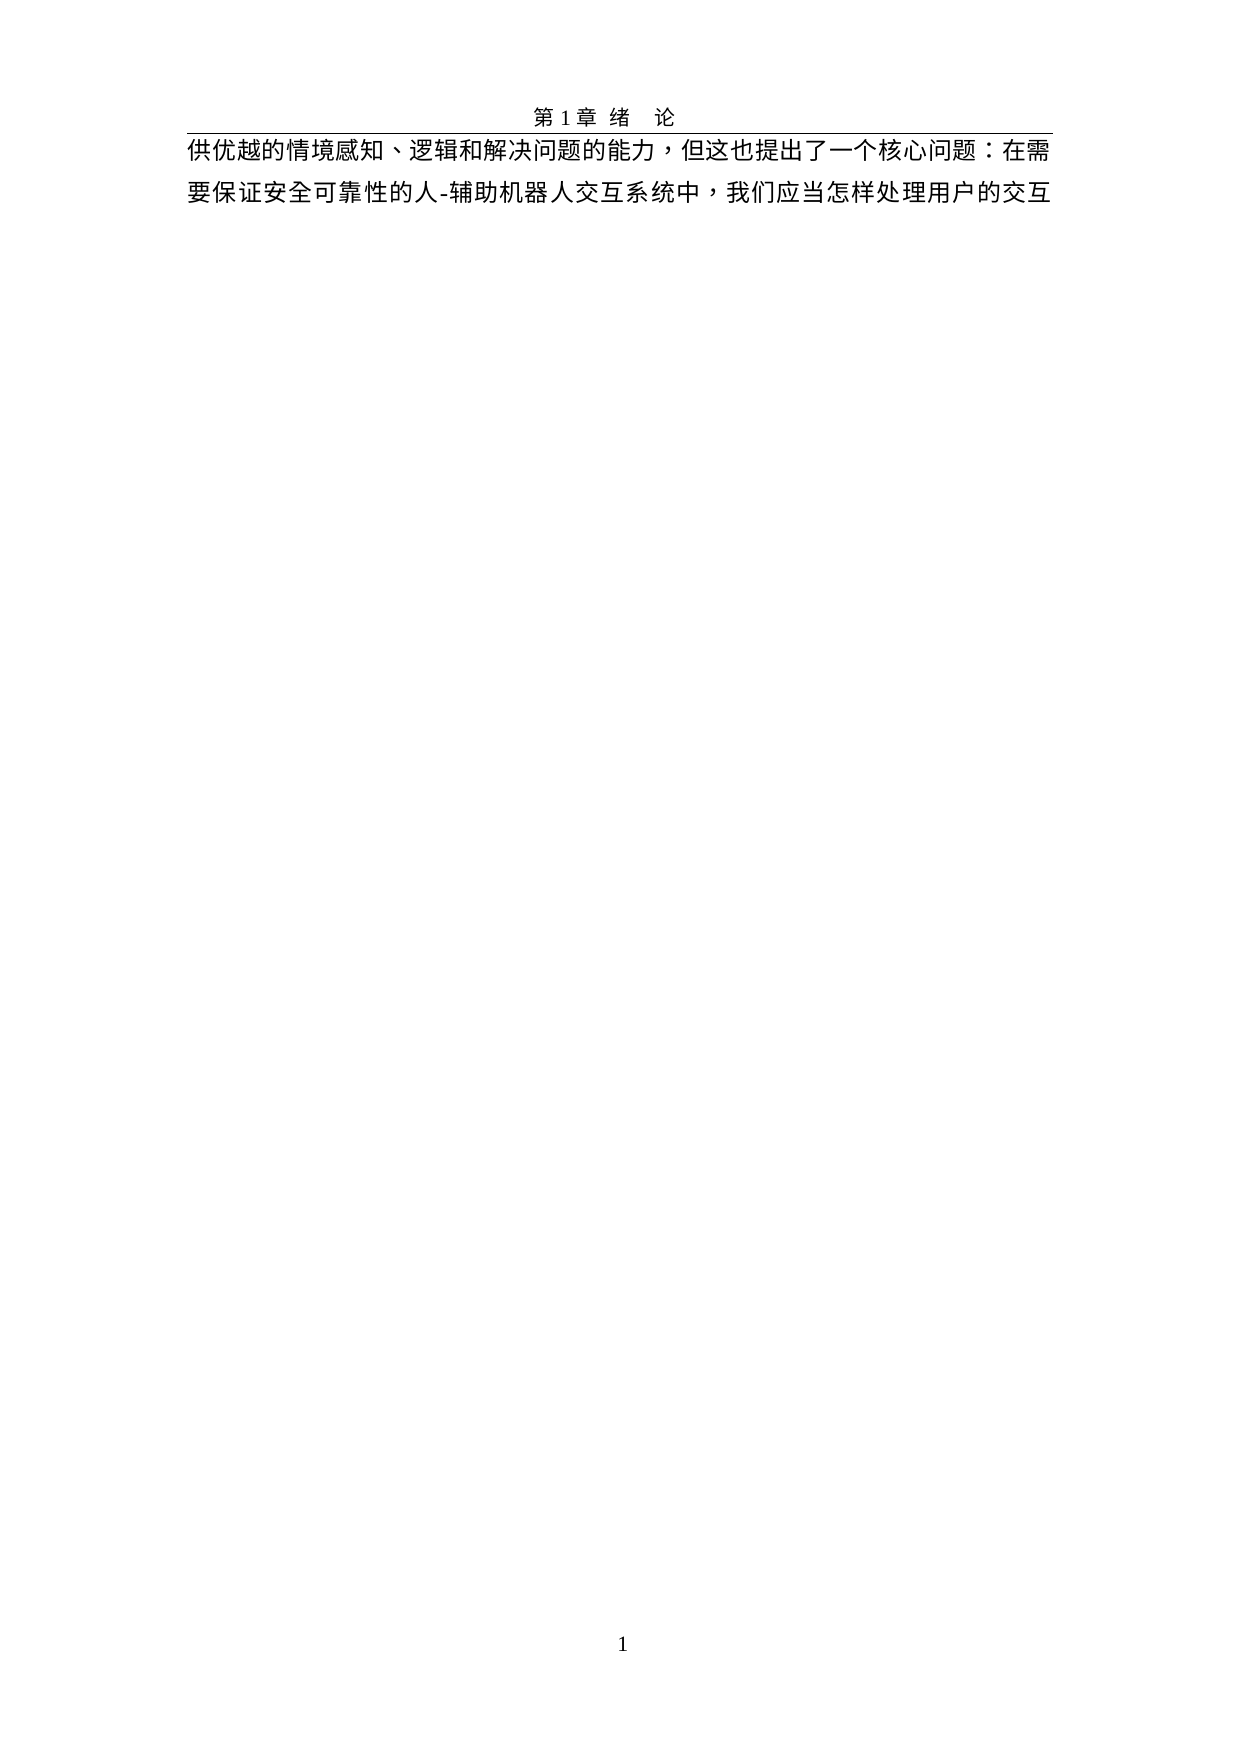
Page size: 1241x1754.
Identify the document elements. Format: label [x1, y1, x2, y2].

text [187, 134, 1053, 208]
